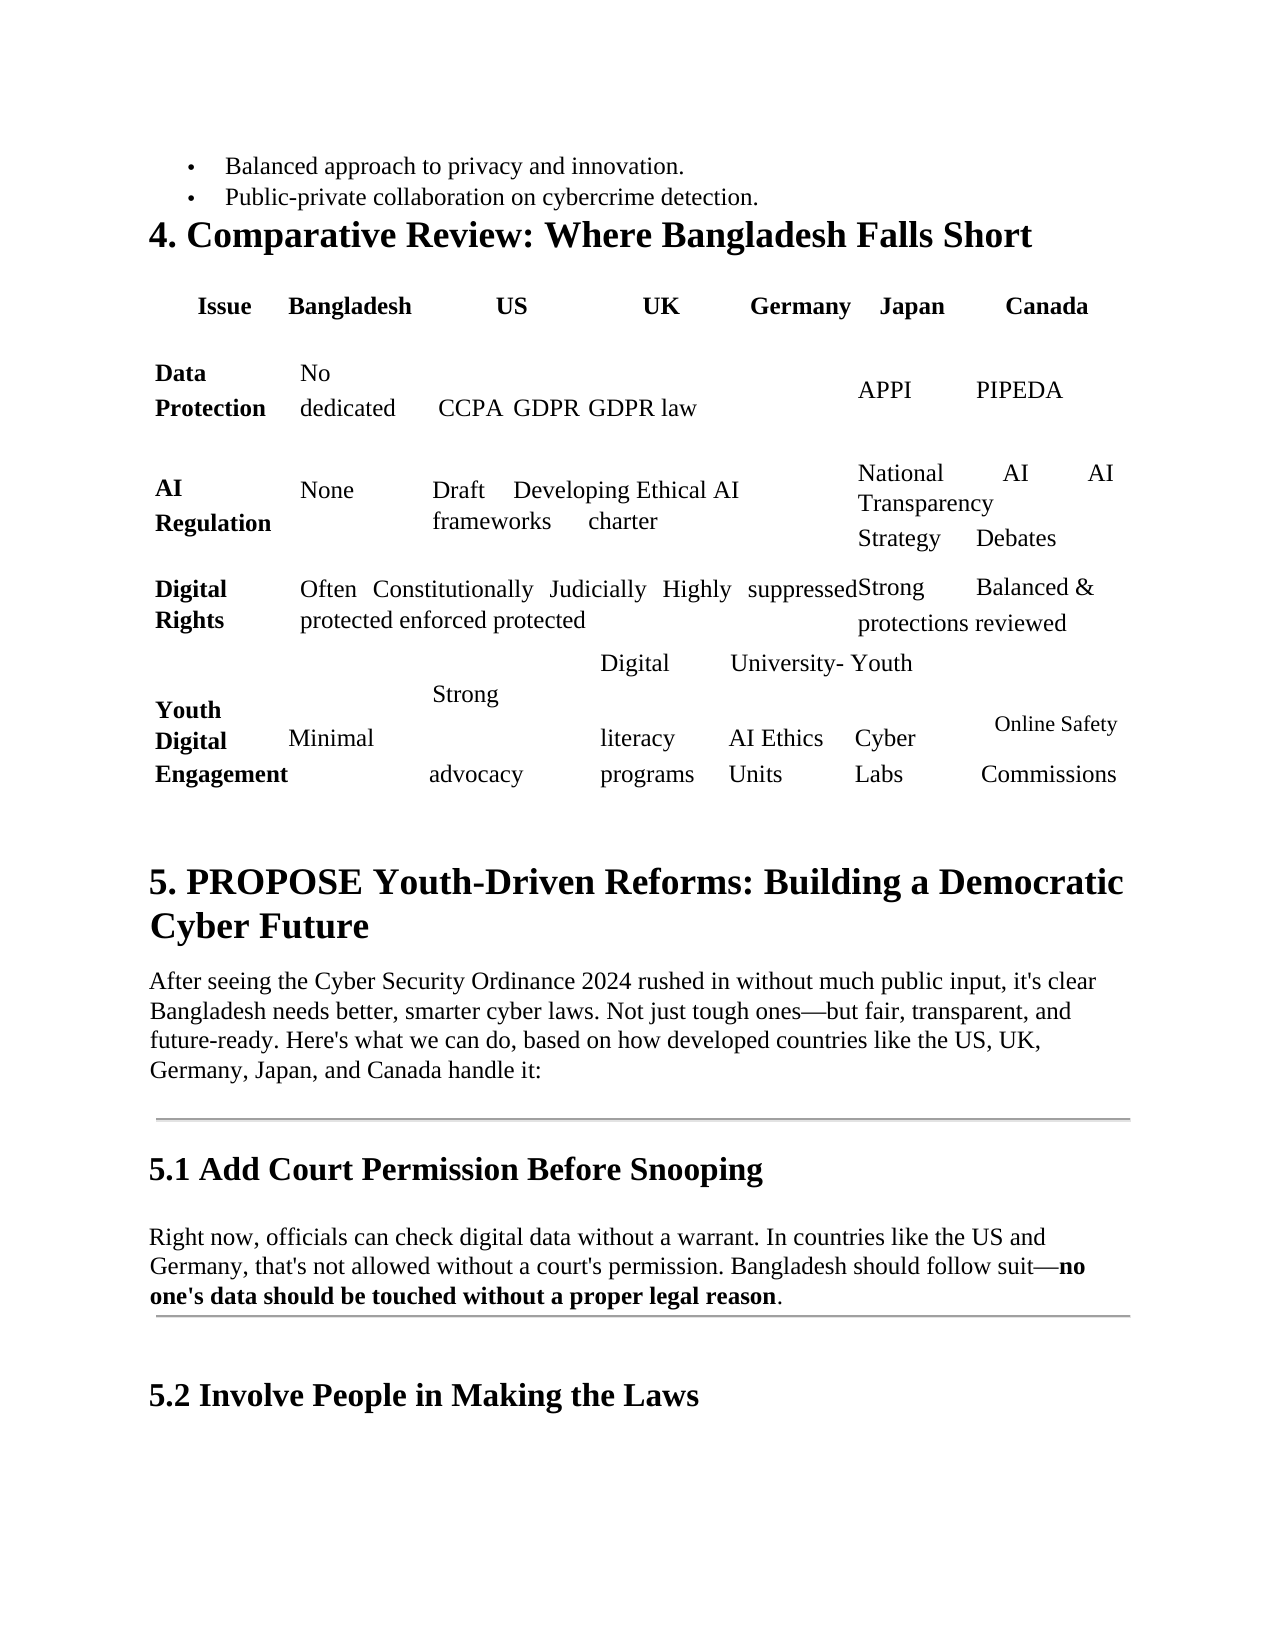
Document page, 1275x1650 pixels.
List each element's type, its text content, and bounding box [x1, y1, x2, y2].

table_cell Engagement advocacy programs Units Labs Commissions [155, 757, 1123, 790]
table_cell AI Regulation [155, 448, 288, 563]
table_cell National AI AI Transparency Strategy Debates [858, 448, 1123, 563]
table_header Issue [155, 290, 288, 333]
list Balanced approach to privacy and innovation. [187, 151, 1126, 180]
table_header Bangladesh US UK Germany [288, 290, 858, 333]
table_cell Often Constitutionally Judicially Highly suppressed protected enforced protected [288, 563, 858, 647]
text After seeing the Cyber Security Ordinance 2024 rushed in without much public input, it's clear Bangladesh needs better, smarter cyber laws. Not just tough ones—but fair, transparent, and future-ready. Here's what we can do, based on how developed countries like the US, UK, Germany, Japan, and Canada handle it: [148, 966, 1126, 1084]
table_cell Youth Digital [155, 647, 288, 757]
table_cell None Draft Developing Ethical AI frameworks charter [288, 448, 858, 563]
table_cell APPI PIPEDA [858, 333, 1123, 448]
subtitle 4. Comparative Review: Where Bangladesh Falls Short [148, 213, 1125, 256]
table_header Japan Canada [858, 290, 1123, 333]
subtitle 5.1 Add Court Permission Before Snooping [148, 1149, 1125, 1187]
table_cell Strong Balanced & protections reviewed [858, 563, 1123, 647]
table_cell No dedicated CCPA GDPR GDPR law [288, 333, 858, 448]
text Right now, officials can check digital data without a warrant. In countries like the US and Germany, that's not allowed without a court's permission. Bangladesh should follow suit—no one's data should be touched without a proper legal reason. [148, 1222, 1126, 1310]
table_cell Data Protection [155, 333, 288, 448]
subtitle 5.2 Involve People in Making the Laws [148, 1375, 1125, 1413]
table_cell Digital University- Youth Strong Minimal literacy AI Ethics Cyber Online Safety [288, 647, 1123, 757]
list Public-private collaboration on cybercrime detection. [187, 182, 1126, 211]
table_cell Digital Rights [155, 563, 288, 647]
subtitle 5. PROPOSE Youth-Driven Reforms: Building a Democratic Cyber Future [148, 859, 1125, 947]
